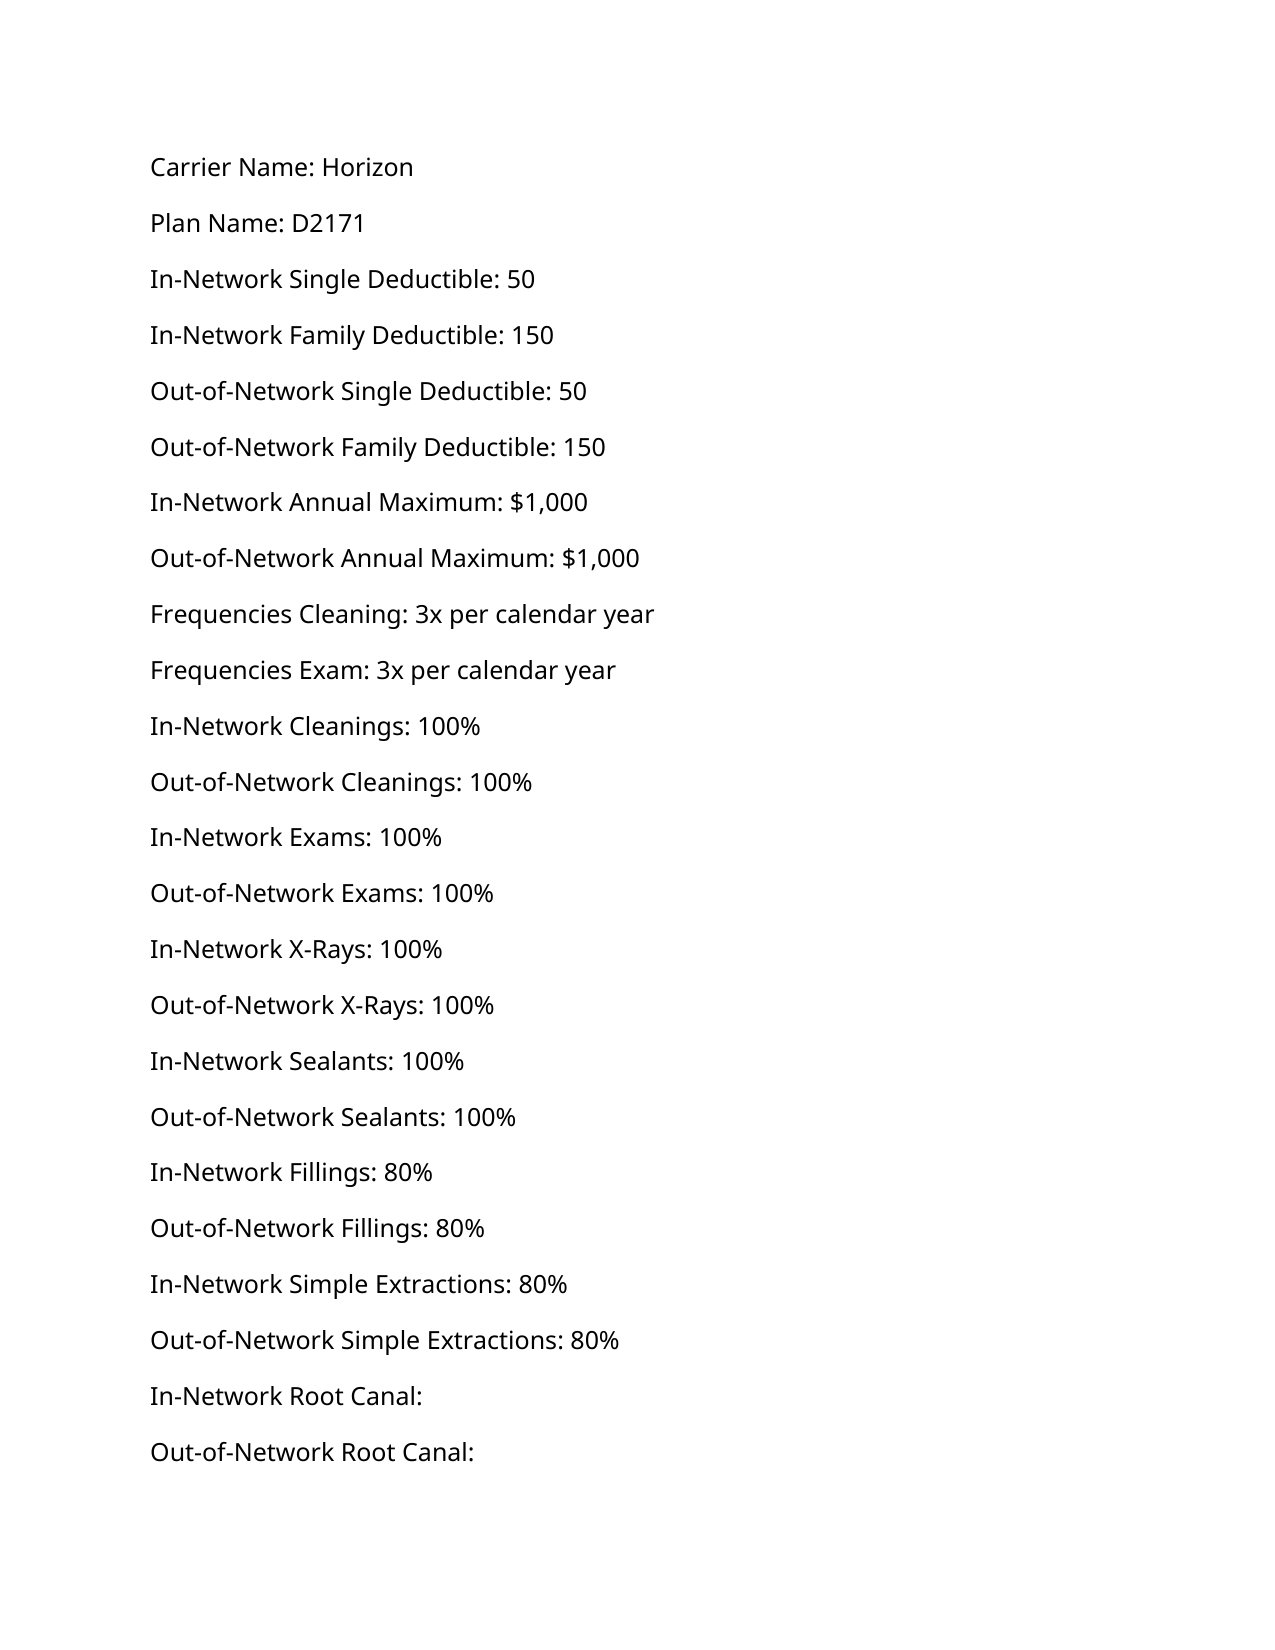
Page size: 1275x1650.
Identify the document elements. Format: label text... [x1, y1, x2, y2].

text Out-of-Network X-Rays: 100% [150, 987, 1125, 1022]
text Out-of-Network Annual Maximum: $1,000 [150, 541, 1125, 575]
text In-Network Fillings: 80% [150, 1155, 1125, 1189]
text Frequencies Cleaning: 3x per calendar year [150, 597, 1125, 631]
text In-Network Single Deductible: 50 [150, 262, 1125, 296]
text Out-of-Network Simple Extractions: 80% [150, 1322, 1125, 1357]
text In-Network Root Canal: [150, 1378, 1125, 1412]
text In-Network Family Deductible: 150 [150, 317, 1125, 352]
text Frequencies Exam: 3x per calendar year [150, 652, 1125, 687]
text Carrier Name: Horizon [150, 150, 1125, 184]
text In-Network Cleanings: 100% [150, 708, 1125, 742]
text Plan Name: D2171 [150, 206, 1125, 240]
text In-Network Exams: 100% [150, 820, 1125, 854]
text In-Network X-Rays: 100% [150, 932, 1125, 966]
text In-Network Simple Extractions: 80% [150, 1267, 1125, 1301]
text In-Network Sealants: 100% [150, 1043, 1125, 1077]
text Out-of-Network Sealants: 100% [150, 1099, 1125, 1133]
text In-Network Annual Maximum: $1,000 [150, 485, 1125, 519]
text Out-of-Network Root Canal: [150, 1434, 1125, 1468]
text Out-of-Network Exams: 100% [150, 876, 1125, 910]
text Out-of-Network Fillings: 80% [150, 1211, 1125, 1245]
text Out-of-Network Family Deductible: 150 [150, 429, 1125, 463]
text Out-of-Network Single Deductible: 50 [150, 373, 1125, 407]
text Out-of-Network Cleanings: 100% [150, 764, 1125, 798]
